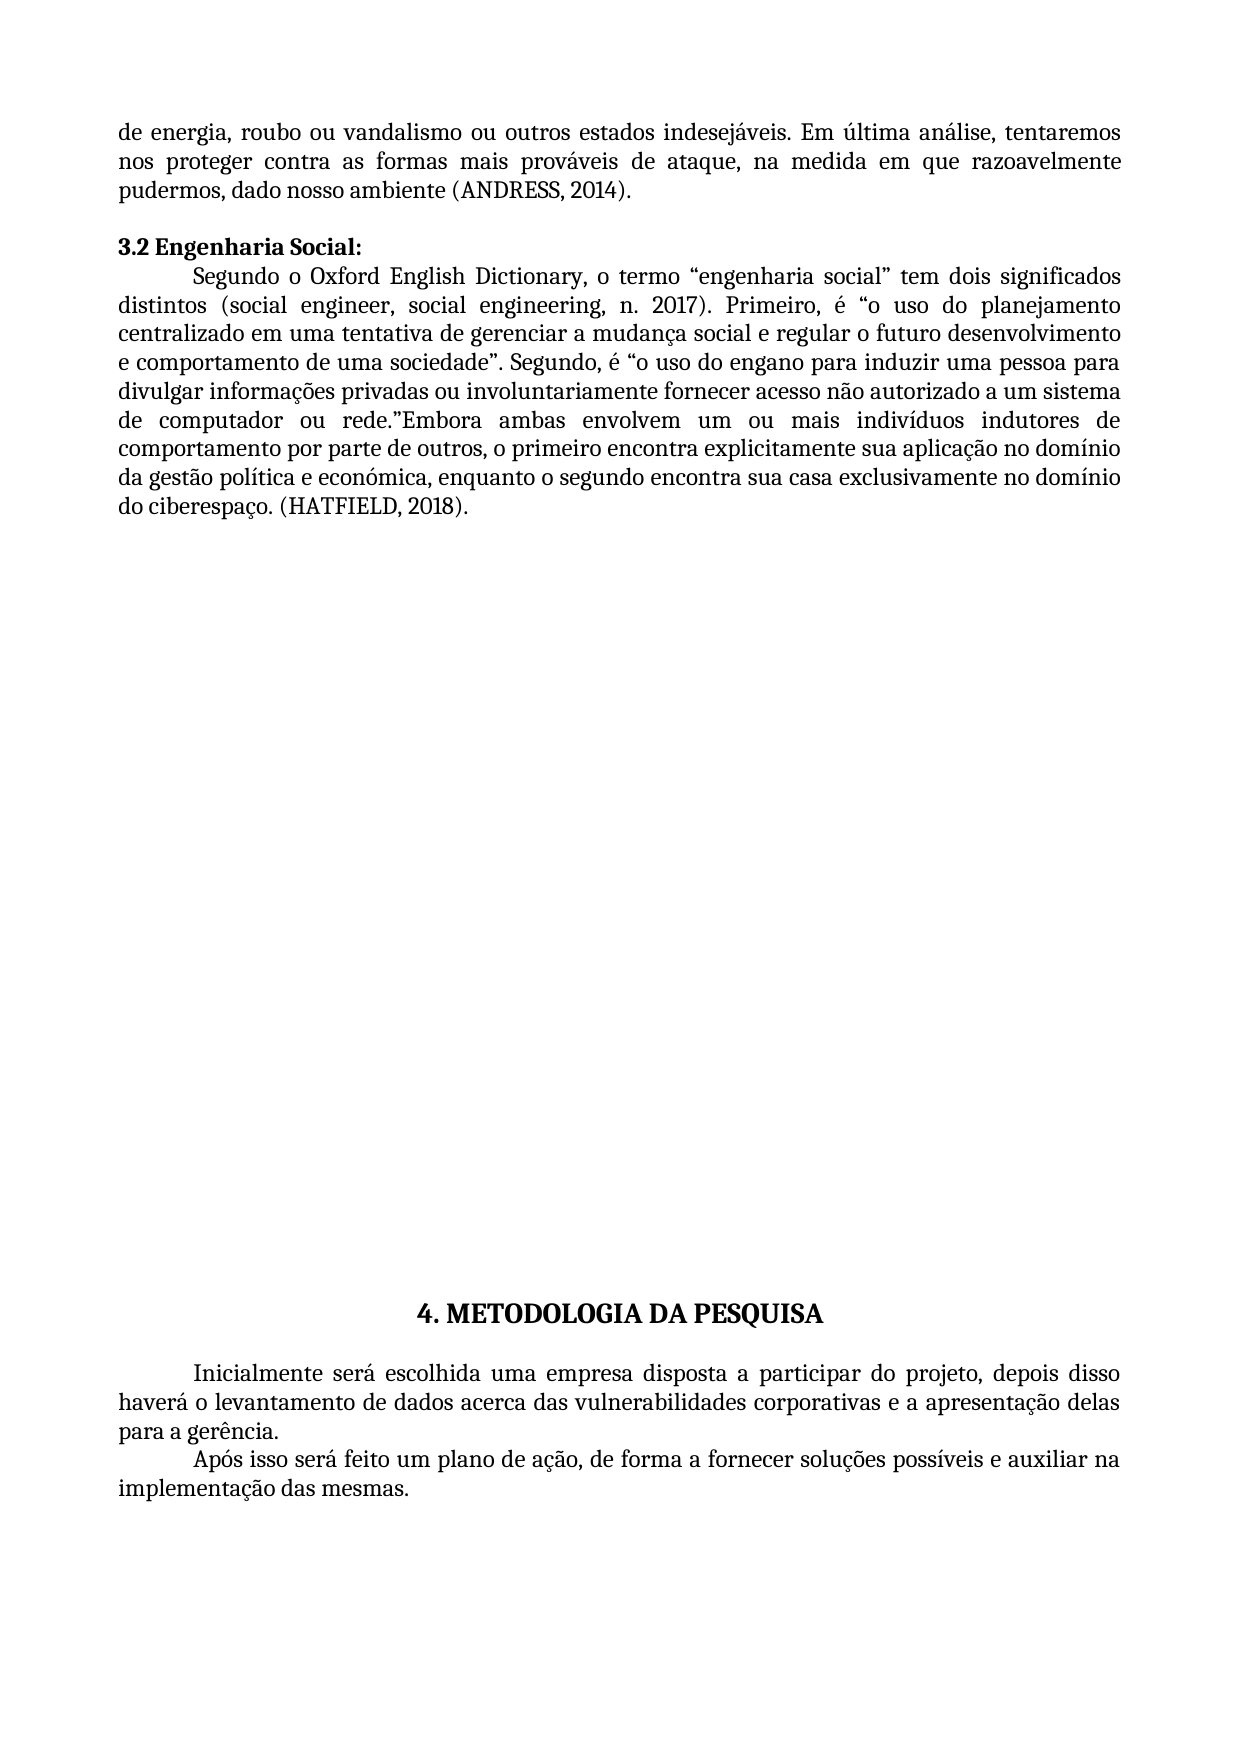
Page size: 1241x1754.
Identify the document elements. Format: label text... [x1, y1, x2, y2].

text Após isso será feito um plano de ação, de forma a fornecer soluções possíveis e auxiliar na implementação das mesmas. [118, 1445, 1122, 1503]
text Segundo o Oxford English Dictionary, o termo “engenharia social” tem dois significados distintos (social engineer, social engineering, n. 2017). Primeiro, é “o uso do planejamento centralizado em uma tentativa de gerenciar a mudança social e regular o futuro desenvolvimento e comportamento de uma sociedade”. Segundo, é “o uso do engano para induzir uma pessoa para divulgar informações privadas ou involuntariamente fornecer acesso não autorizado a um sistema de computador ou rede.”Embora ambas envolvem um ou mais indivíduos indutores de comportamento por parte de outros, o primeiro encontra explicitamente sua aplicação no domínio da gestão política e económica, enquanto o segundo encontra sua casa exclusivamente no domínio do ciberespaço. (HATFIELD, 2018). [118, 262, 1122, 521]
text 3.2 Engenharia Social: [118, 233, 1122, 262]
text Inicialmente será escolhida uma empresa disposta a participar do projeto, depois disso haverá o levantamento de dados acerca das vulnerabilidades corporativas e a apresentação delas para a gerência. [118, 1359, 1122, 1445]
text 4. METODOLOGIA DA PESQUISA [118, 1297, 1122, 1330]
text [118, 118, 1122, 204]
